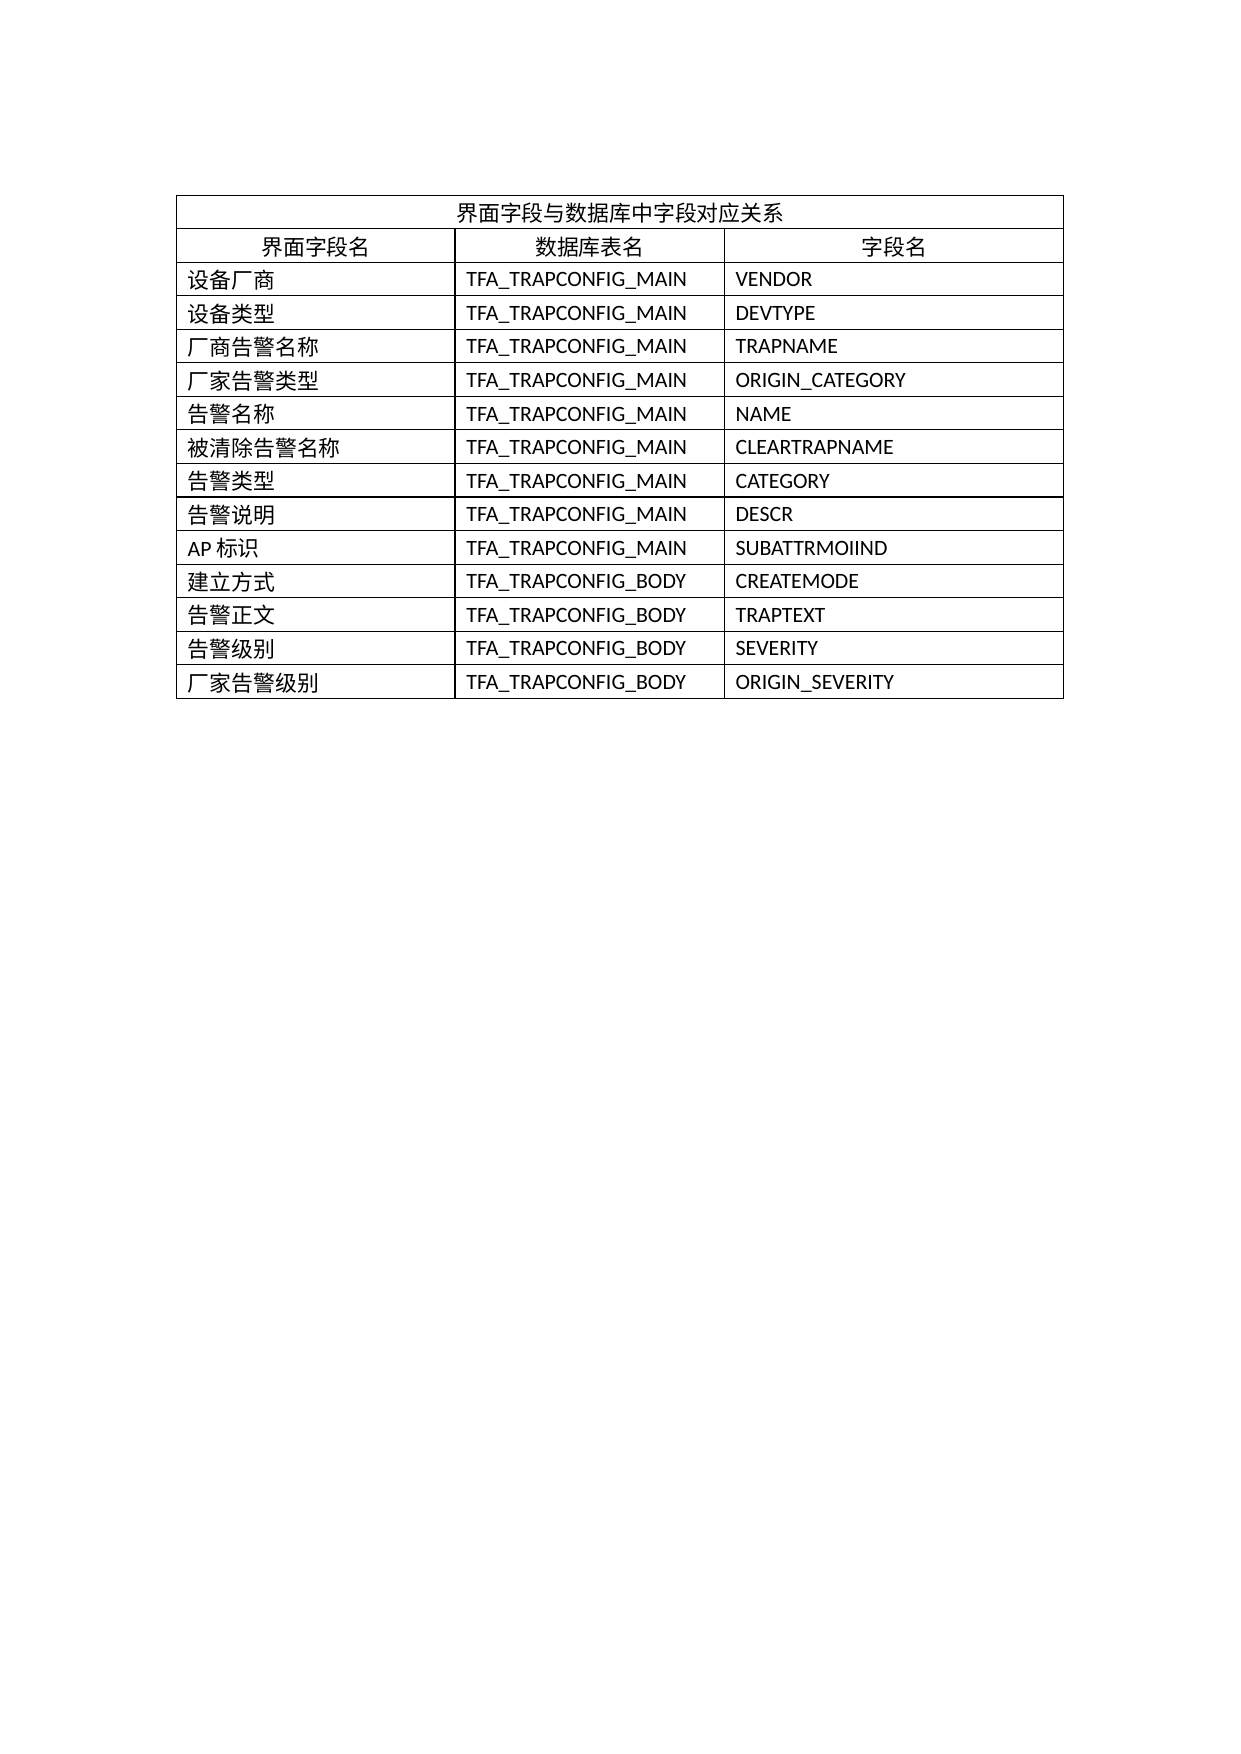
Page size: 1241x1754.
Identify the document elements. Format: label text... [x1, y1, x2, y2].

table_cell TFA_TRAPCONFIG_BODY [456, 632, 724, 664]
table_cell 设备类型 [177, 296, 454, 329]
table_cell TFA_TRAPCONFIG_BODY [456, 598, 724, 631]
table_cell TRAPNAME [725, 330, 1063, 362]
table_cell 界面字段名 [177, 229, 454, 262]
table_cell 告警说明 [177, 498, 454, 530]
table_cell 厂家告警级别 [177, 665, 454, 698]
table_cell TFA_TRAPCONFIG_MAIN [456, 430, 724, 463]
table_cell 告警类型 [177, 464, 454, 496]
table_cell TFA_TRAPCONFIG_BODY [456, 565, 724, 597]
table_cell TFA_TRAPCONFIG_MAIN [456, 464, 724, 496]
table_header 界面字段与数据库中字段对应关系 [177, 196, 1063, 228]
table_cell SUBATTRMOIIND [725, 531, 1063, 563]
table_cell AP标识 [177, 531, 454, 563]
table_cell 字段名 [725, 229, 1063, 262]
table_cell SEVERITY [725, 632, 1063, 664]
table_cell 数据库表名 [456, 229, 724, 262]
table_cell 建立方式 [177, 565, 454, 597]
table_cell TFA_TRAPCONFIG_MAIN [456, 498, 724, 530]
table_cell TFA_TRAPCONFIG_MAIN [456, 397, 724, 429]
table_cell ORIGIN_SEVERITY [725, 665, 1063, 698]
table_cell 设备厂商 [177, 263, 454, 295]
table_cell NAME [725, 397, 1063, 429]
table_cell 告警名称 [177, 397, 454, 429]
table_cell DESCR [725, 498, 1063, 530]
table_cell CREATEMODE [725, 565, 1063, 597]
table_cell TFA_TRAPCONFIG_MAIN [456, 363, 724, 396]
table_cell TFA_TRAPCONFIG_MAIN [456, 296, 724, 329]
table_cell TFA_TRAPCONFIG_BODY [456, 665, 724, 698]
table_cell TFA_TRAPCONFIG_MAIN [456, 263, 724, 295]
table_cell CLEARTRAPNAME [725, 430, 1063, 463]
table_cell TFA_TRAPCONFIG_MAIN [456, 330, 724, 362]
table_cell 厂商告警名称 [177, 330, 454, 362]
table_cell 被清除告警名称 [177, 430, 454, 463]
table_cell TRAPTEXT [725, 598, 1063, 631]
table_cell TFA_TRAPCONFIG_MAIN [456, 531, 724, 563]
table_cell 告警正文 [177, 598, 454, 631]
table_cell DEVTYPE [725, 296, 1063, 329]
table_cell 告警级别 [177, 632, 454, 664]
table_cell 厂家告警类型 [177, 363, 454, 396]
table_cell ORIGIN_CATEGORY [725, 363, 1063, 396]
table_cell VENDOR [725, 263, 1063, 295]
table_cell CATEGORY [725, 464, 1063, 496]
